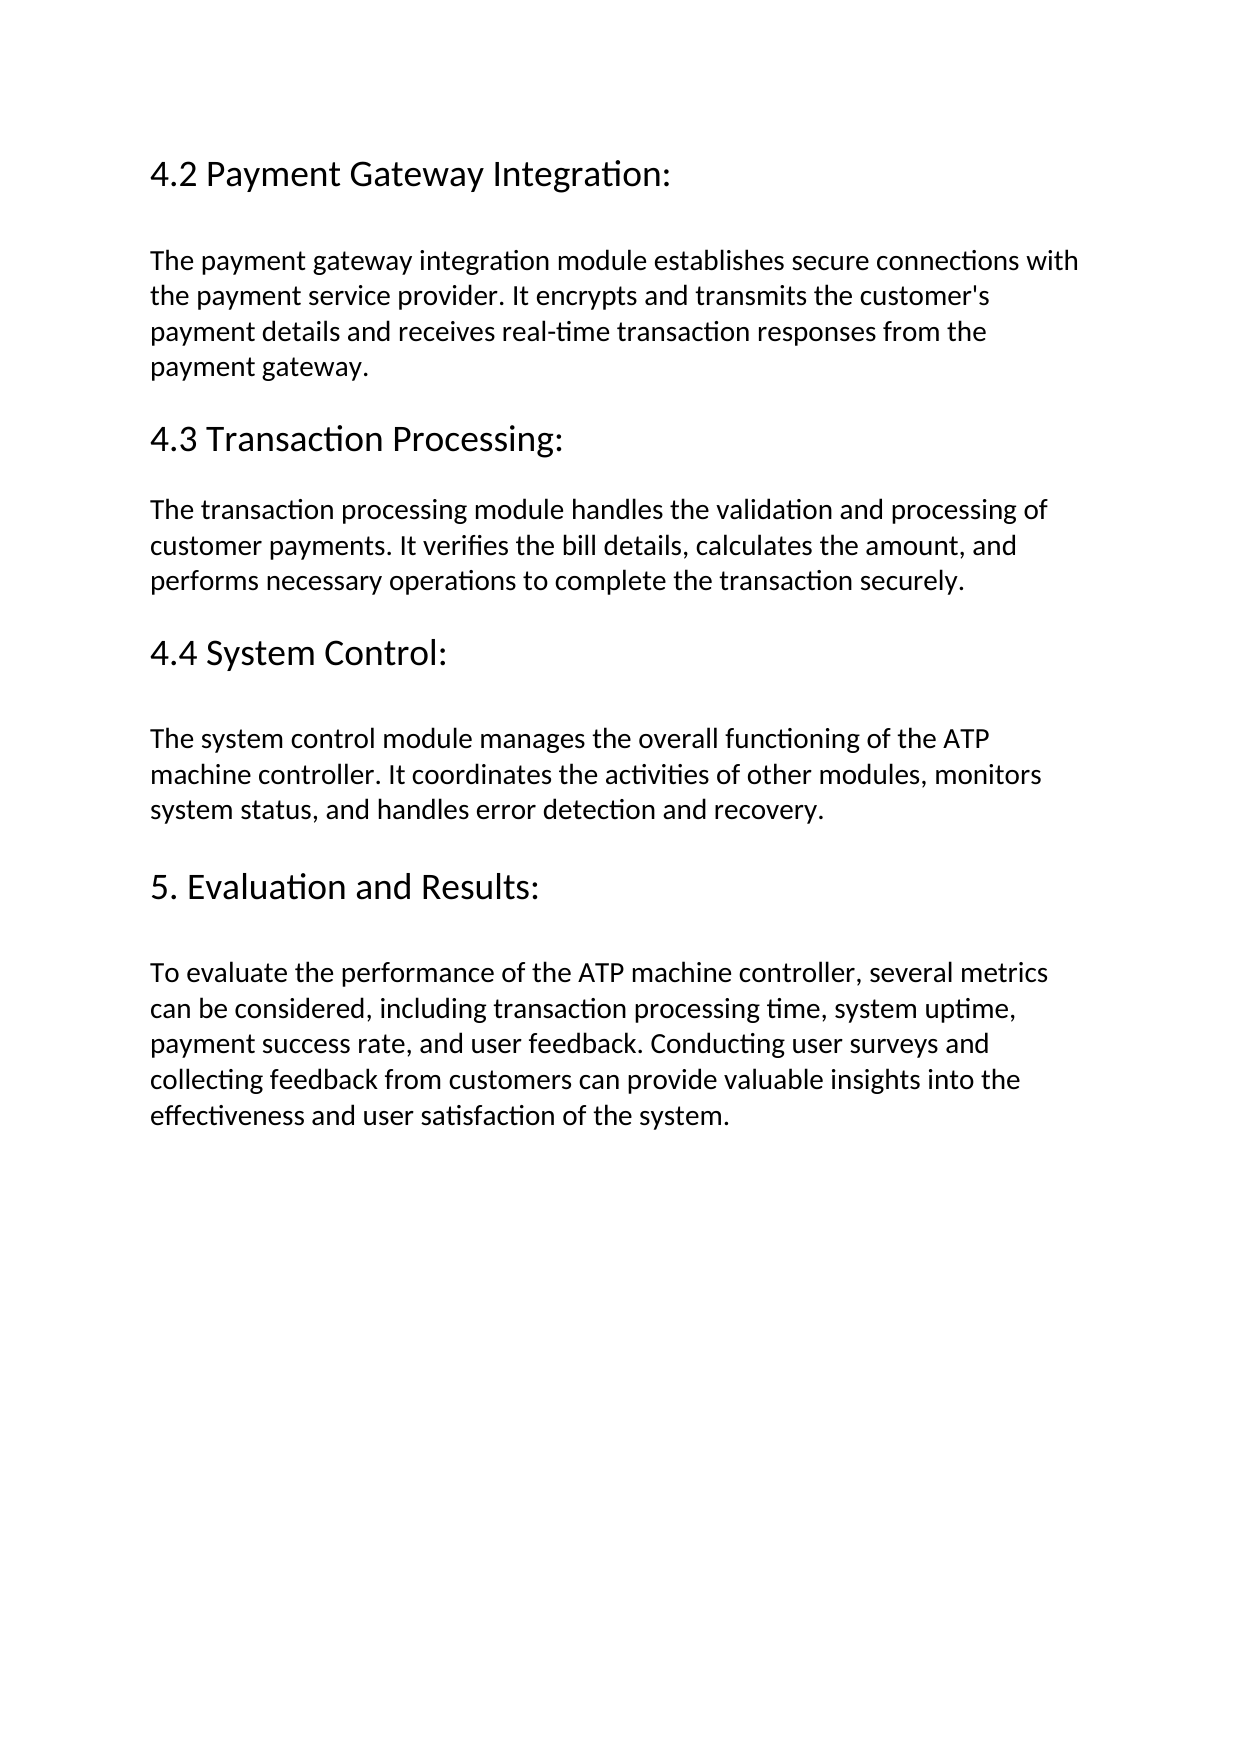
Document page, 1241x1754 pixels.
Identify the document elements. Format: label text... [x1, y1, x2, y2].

text The payment gateway integration module establishes secure connections with the payment service provider. It encrypts and transmits the customer's payment details and receives real-time transaction responses from the payment gateway. [150, 242, 1090, 384]
text The transaction processing module handles the validation and processing of customer payments. It verifies the bill details, calculates the amount, and performs necessary operations to complete the transaction securely. [150, 491, 1090, 598]
text 4.4 System Control: [150, 628, 1090, 674]
text 4.3 Transaction Processing: [150, 415, 1090, 461]
text To evaluate the performance of the ATP machine controller, several metrics can be considered, including transaction processing time, system uptime, payment success rate, and user feedback. Conducting user surveys and collecting feedback from customers can provide valuable insights into the effectiveness and user satisfaction of the system. [150, 954, 1090, 1132]
text 5. Evaluation and Results: [150, 863, 1090, 908]
text 4.2 Payment Gateway Integration: [150, 150, 1090, 196]
text The system control module manages the overall functioning of the ATP machine controller. It coordinates the activities of other modules, monitors system status, and handles error detection and recovery. [150, 720, 1090, 827]
